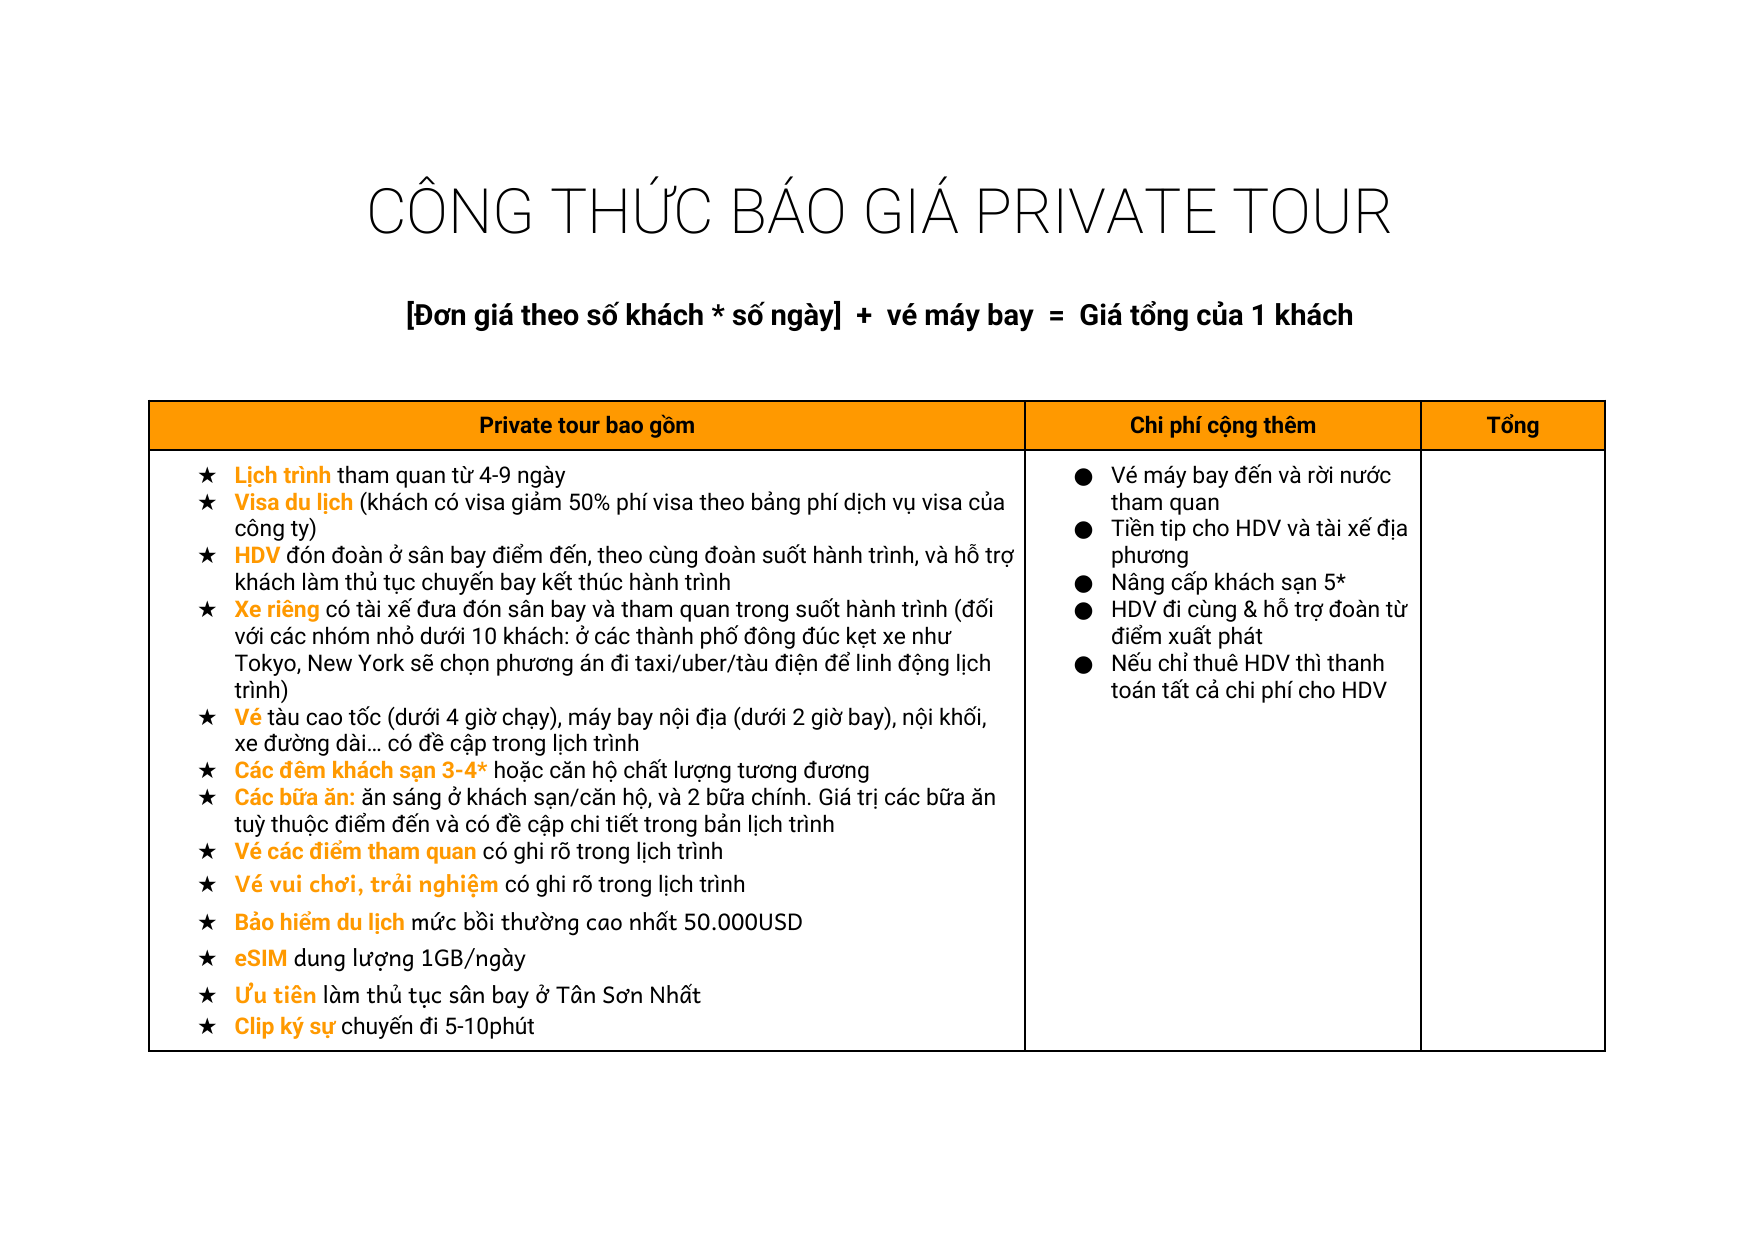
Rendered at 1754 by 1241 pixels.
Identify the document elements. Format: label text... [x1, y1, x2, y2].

text [Đơn giá theo số khách * số ngày] + vé máy bay = Giá tổng của 1 khách [150, 298, 1610, 333]
table_cell [1422, 451, 1604, 1050]
table_cell Vé máy bay đến và rời nước tham quan Tiền tip cho HDV và tài xế địa phương Nâng cấp khách sạn 5* HDV đi cùng & hỗ trợ đoàn từ điểm xuất phát Nếu chỉ thuê HDV thì thanh toán tất cả chi phí cho HDV [1026, 451, 1420, 1050]
table_header Private tour bao gồm [150, 402, 1024, 449]
table_header Tổng [1422, 402, 1604, 449]
table_header Chi phí cộng thêm [1026, 402, 1420, 449]
table_cell Lịch trình tham quan từ 4-9 ngày Visa du lịch (khách có visa giảm 50% phí visa theo bảng phí dịch vụ visa của công ty) HDV đón đoàn ở sân bay điểm đến, theo cùng đoàn suốt hành trình, và hỗ trợ khách làm thủ tục chuyến bay kết thúc hành trình Xe riêng có tài xế đưa đón sân bay và tham quan trong suốt hành trình (đối với các nhóm nhỏ dưới 10 khách: ở các thành phố đông đúc kẹt xe như Tokyo, New York sẽ chọn phương án đi taxi/uber/tàu điện để linh động lịch trình) Vé tàu cao tốc (dưới 4 giờ chạy), máy bay nội địa (dưới 2 giờ bay), nội khối, xe đường dài… có đề cập trong lịch trình Các đêm khách sạn 3-4* hoặc căn hộ chất lượng tương đương Các bữa ăn: ăn sáng ở khách sạn/căn hộ, và 2 bữa chính. Giá trị các bữa ăn tuỳ thuộc điểm đến và có đề cập chi tiết trong bản lịch trình Vé các điểm tham quan có ghi rõ trong lịch trình Vé vui chơi, trải nghiệm có ghi rõ trong lịch trình Bảo hiểm du lịch mức bồi thường cao nhất 50.000USD eSIM dung lượng 1GB/ngày Ưu tiên làm thủ tục sân bay ở Tân Sơn Nhất Clip ký sự chuyến đi 5-10phút [150, 451, 1024, 1050]
text CÔNG THỨC BÁO GIÁ PRIVATE TOUR [150, 175, 1610, 248]
